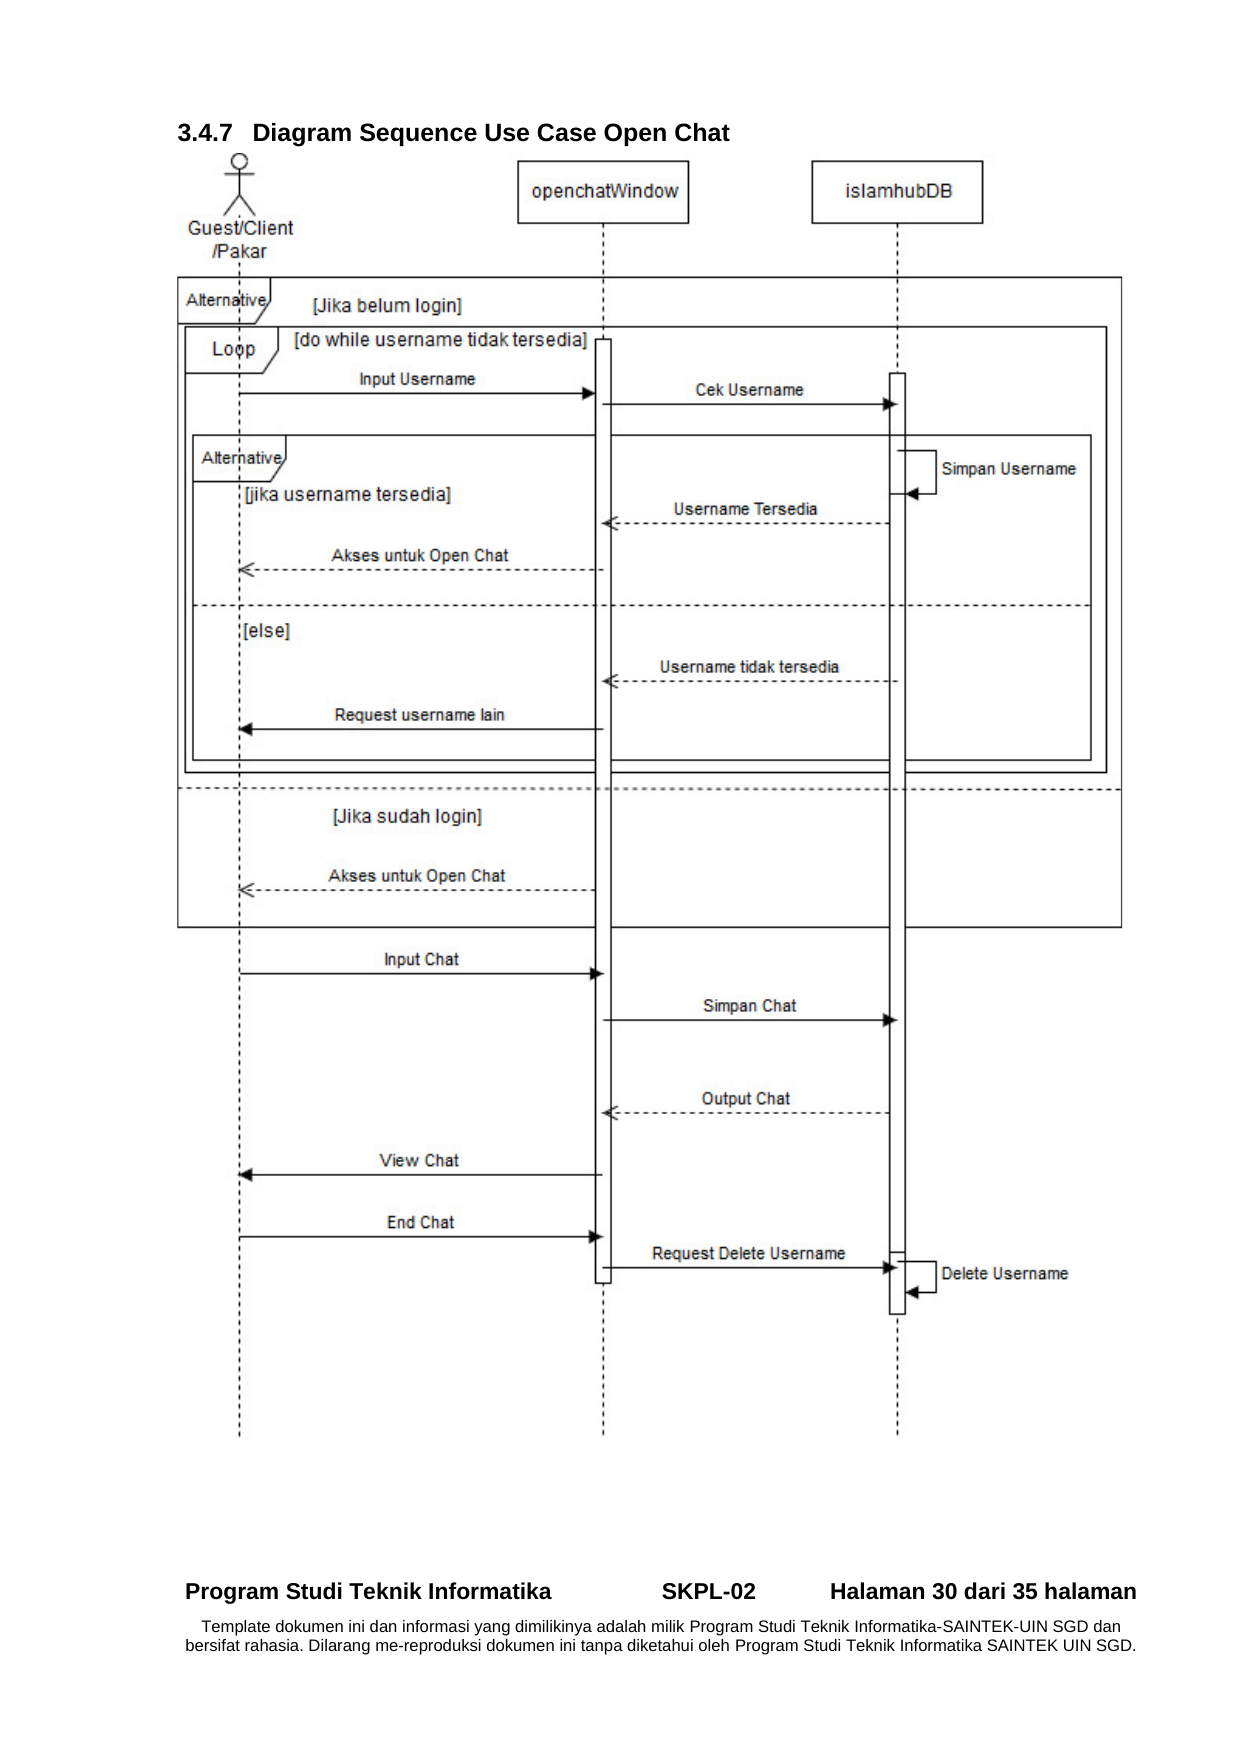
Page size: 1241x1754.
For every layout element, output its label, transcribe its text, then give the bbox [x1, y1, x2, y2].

picture [177, 153, 1123, 1439]
subtitle Diagram Sequence Use Case Open Chat [177, 118, 1122, 147]
